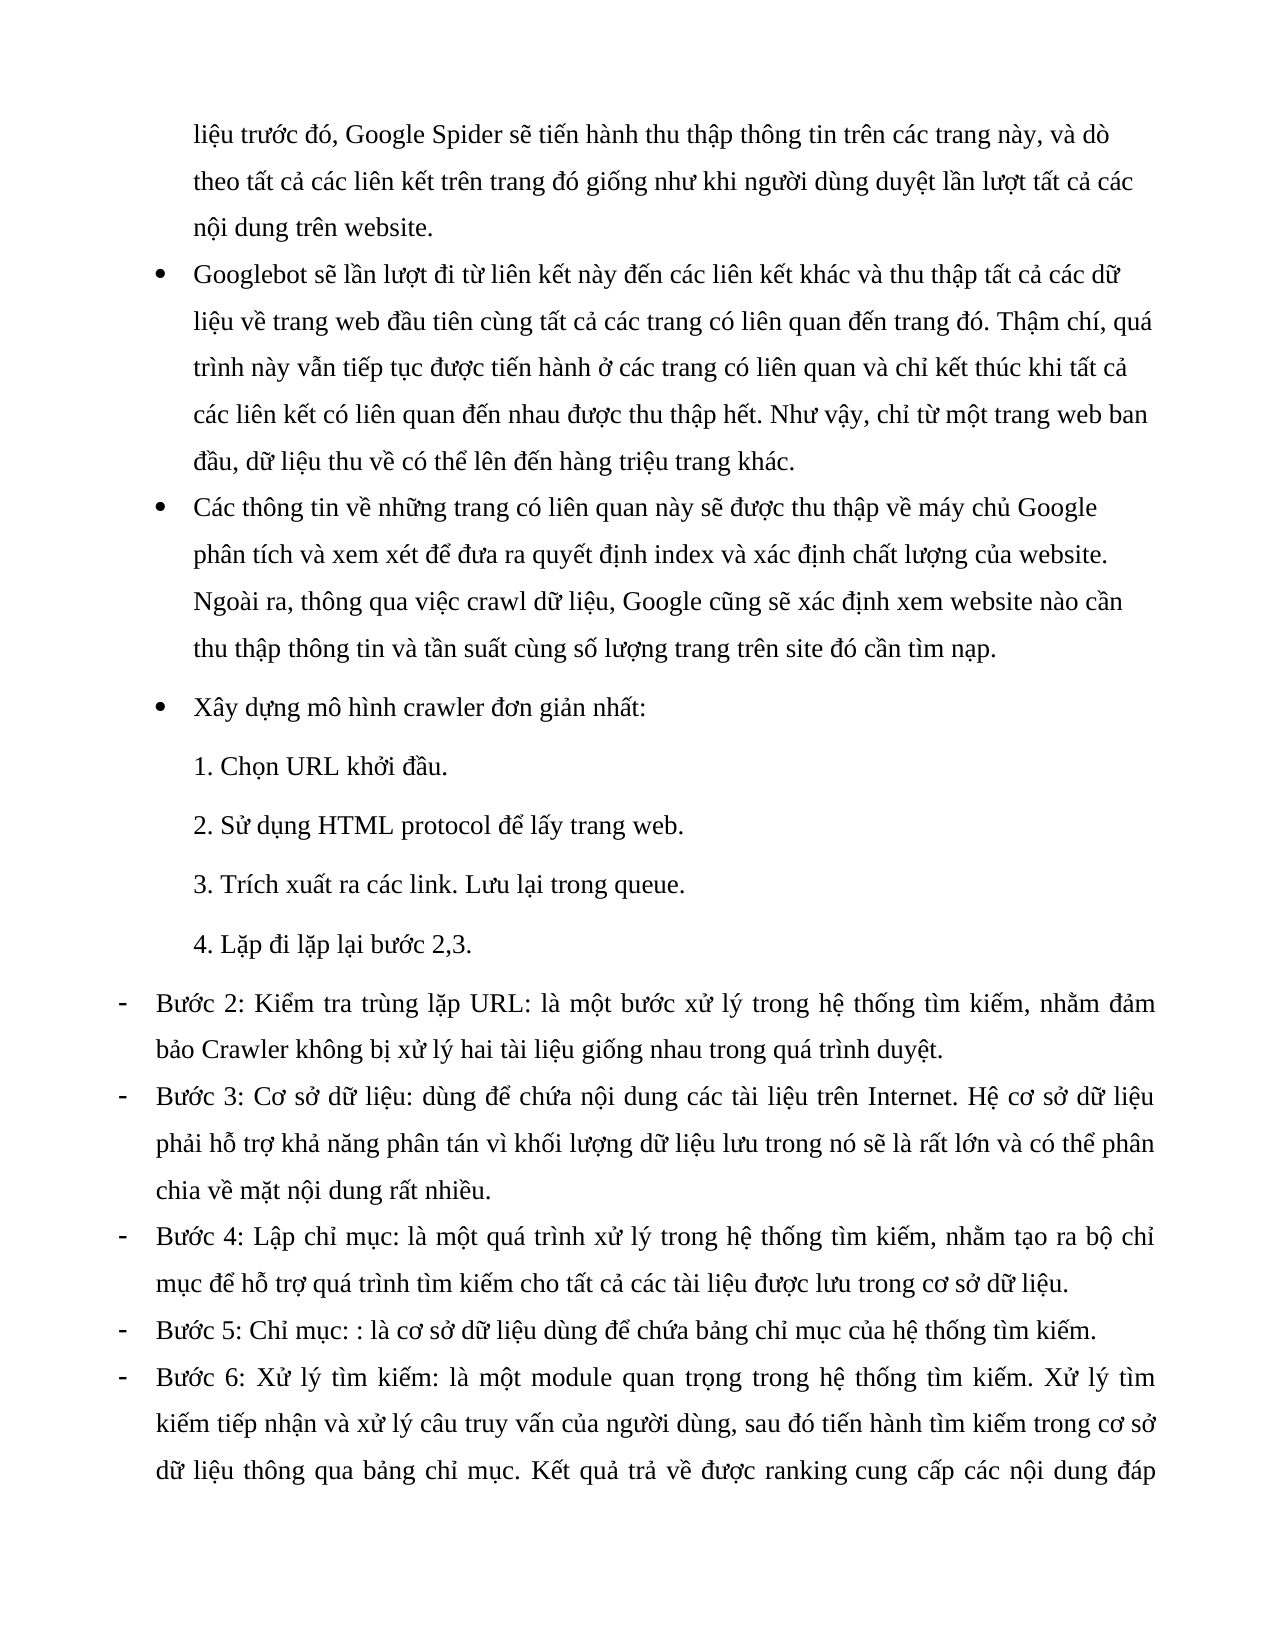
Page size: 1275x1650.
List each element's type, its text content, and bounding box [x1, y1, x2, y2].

list Bước 4: Lập chỉ mục: là một quá trình xử lý trong hệ thống tìm kiếm, nhằm tạo ra bộ chỉ mục để hỗ trợ quá trình tìm kiếm cho tất cả các tài liệu được lưu trong cơ sở dữ liệu. [118, 1220, 1157, 1298]
text 1. Chọn URL khởi đầu. [193, 750, 1157, 781]
list Bước 3: Cơ sở dữ liệu: dùng để chứa nội dung các tài liệu trên Internet. Hệ cơ sở dữ liệu phải hỗ trợ khả năng phân tán vì khối lượng dữ liệu lưu trong nó sẽ là rất lớn và có thể phân chia về mặt nội dung rất nhiều. [118, 1080, 1157, 1205]
list Xây dựng mô hình crawler đơn giản nhất: [156, 691, 1157, 722]
text 4. Lặp đi lặp lại bước 2,3. [193, 928, 1157, 959]
list Googlebot sẽ lần lượt đi từ liên kết này đến các liên kết khác và thu thập tất cả các dữ liệu về trang web đầu tiên cùng tất cả các trang có liên quan đến trang đó. Thậm chí, quá trình này vẫn tiếp tục được tiến hành ở các trang có liên quan và chỉ kết thúc khi tất cả các liên kết có liên quan đến nhau được thu thập hết. Như vậy, chỉ từ một trang web ban đầu, dữ liệu thu về có thể lên đến hàng triệu trang khác. [156, 258, 1157, 476]
list Bước 2: Kiểm tra trùng lặp URL: là một bước xử lý trong hệ thống tìm kiếm, nhằm đảm bảo Crawler không bị xử lý hai tài liệu giống nhau trong quá trình duyệt. [118, 987, 1157, 1065]
text 2. Sử dụng HTML protocol để lấy trang web. [193, 809, 1157, 841]
text 3. Trích xuất ra các link. Lưu lại trong queue. [193, 868, 1157, 900]
list Bước 5: Chỉ mục: : là cơ sở dữ liệu dùng để chứa bảng chỉ mục của hệ thống tìm kiếm. [118, 1314, 1157, 1345]
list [118, 1361, 1157, 1485]
list Các thông tin về những trang có liên quan này sẽ được thu thập về máy chủ Google phân tích và xem xét để đưa ra quyết định index và xác định chất lượng của website. Ngoài ra, thông qua việc crawl dữ liệu, Google cũng sẽ xác định xem website nào cần thu thập thông tin và tần suất cùng số lượng trang trên site đó cần tìm nạp. [156, 492, 1157, 663]
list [156, 118, 1157, 243]
